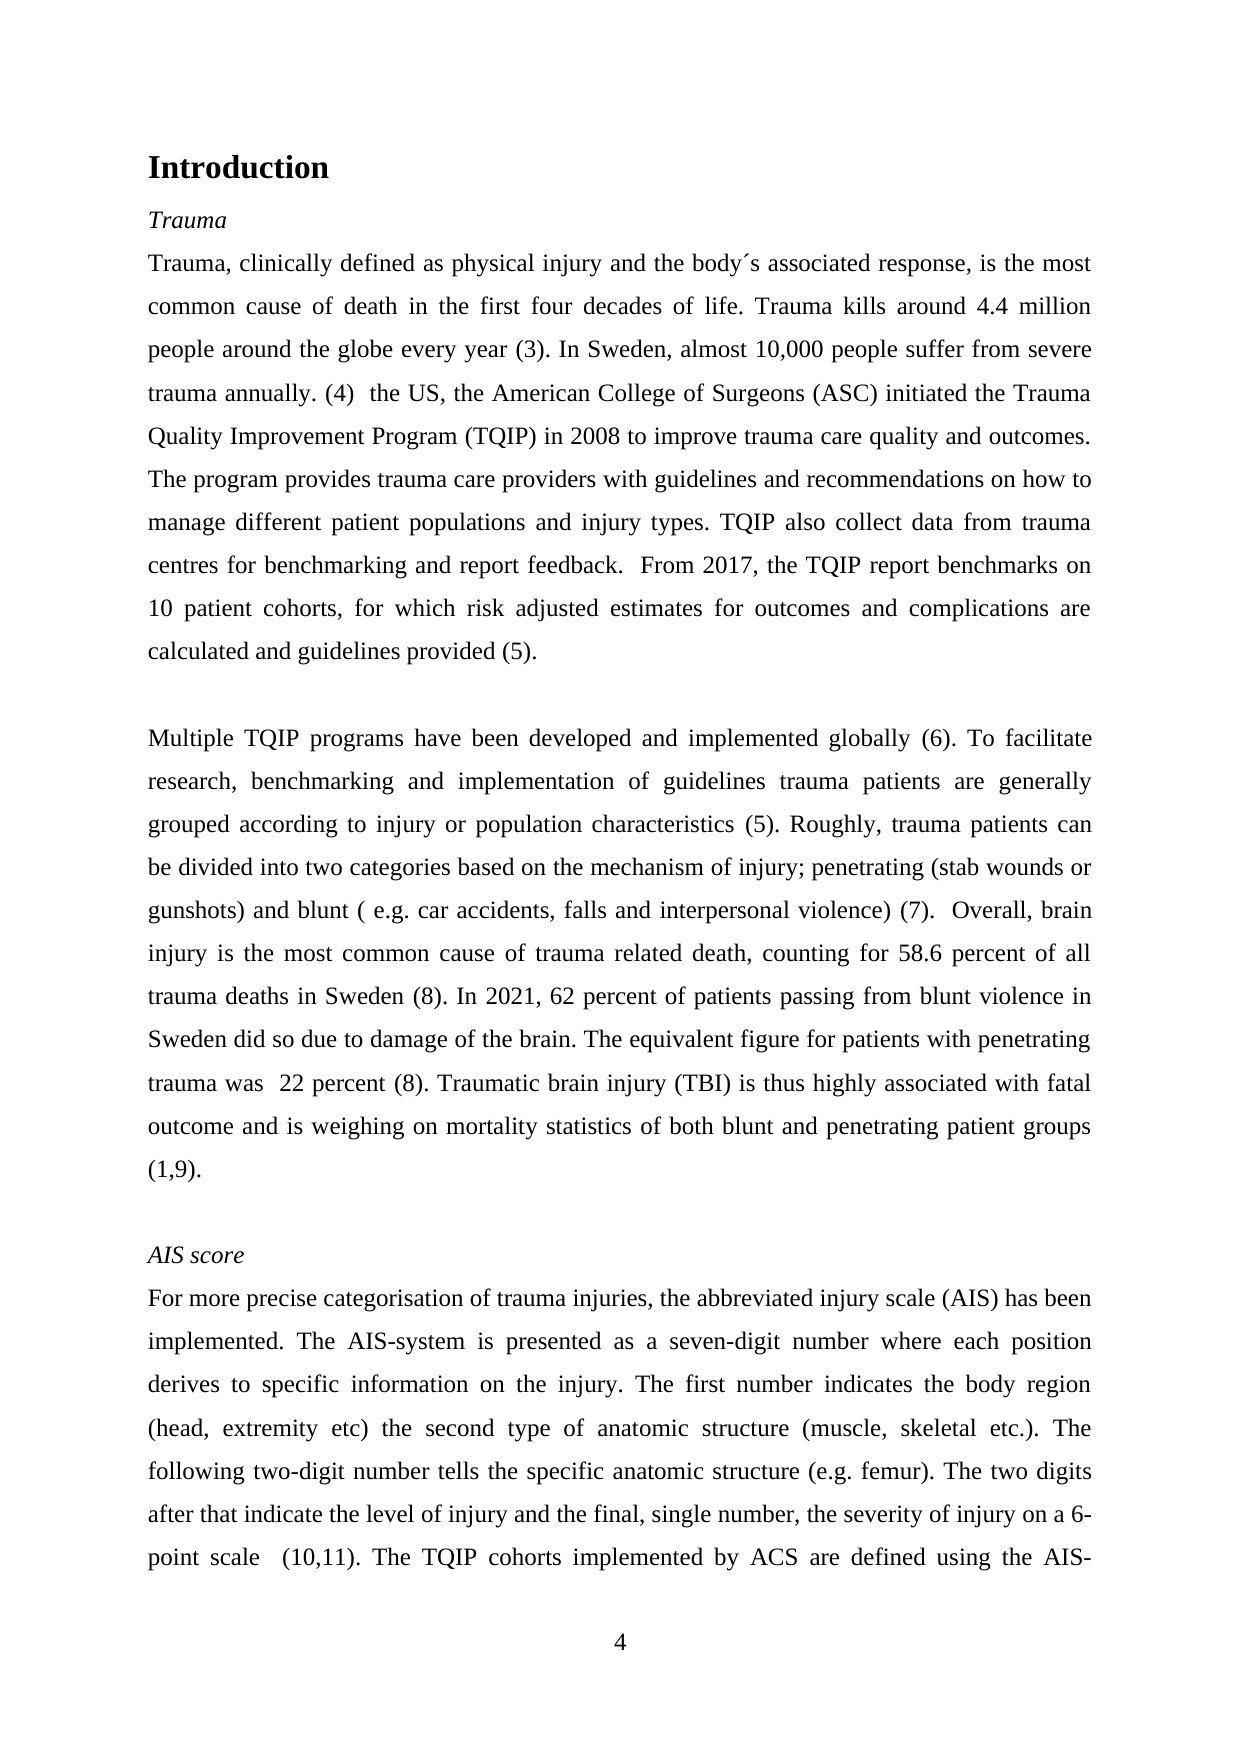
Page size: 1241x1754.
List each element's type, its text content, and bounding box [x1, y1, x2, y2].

text Trauma, clinically defined as physical injury and the body´s associated response, is the most common cause of death in the first four decades of life. Trauma kills around 4.4 million people around the globe every year (3). In Sweden, almost 10,000 people suffer from severe trauma annually. (4) the US, the American College of Surgeons (ASC) initiated the Trauma Quality Improvement Program (TQIP) in 2008 to improve trauma care quality and outcomes. The program provides trauma care providers with guidelines and recommendations on how to manage different patient populations and injury types. TQIP also collect data from trauma centres for benchmarking and report feedback. From 2017, the TQIP report benchmarks on 10 patient cohorts, for which risk adjusted estimates for outcomes and complications are calculated and guidelines provided (5). [148, 248, 1092, 665]
subtitle Introduction [148, 148, 1092, 186]
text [148, 1283, 1092, 1571]
subtitle Trauma [148, 205, 1092, 234]
text AIS score [148, 1240, 1092, 1269]
text Multiple TQIP programs have been developed and implemented globally (6). To facilitate research, benchmarking and implementation of guidelines trauma patients are generally grouped according to injury or population characteristics (5). Roughly, trauma patients can be divided into two categories based on the mechanism of injury; penetrating (stab wounds or gunshots) and blunt ( e.g. car accidents, falls and interpersonal violence) (7). Overall, brain injury is the most common cause of trauma related death, counting for 58.6 percent of all trauma deaths in Sweden (8). In 2021, 62 percent of patients passing from blunt violence in Sweden did so due to damage of the brain. The equivalent figure for patients with penetrating trauma was 22 percent (8). Traumatic brain injury (TBI) is thus highly associated with fatal outcome and is weighing on mortality statistics of both blunt and penetrating patient groups (1,9). [148, 723, 1092, 1183]
